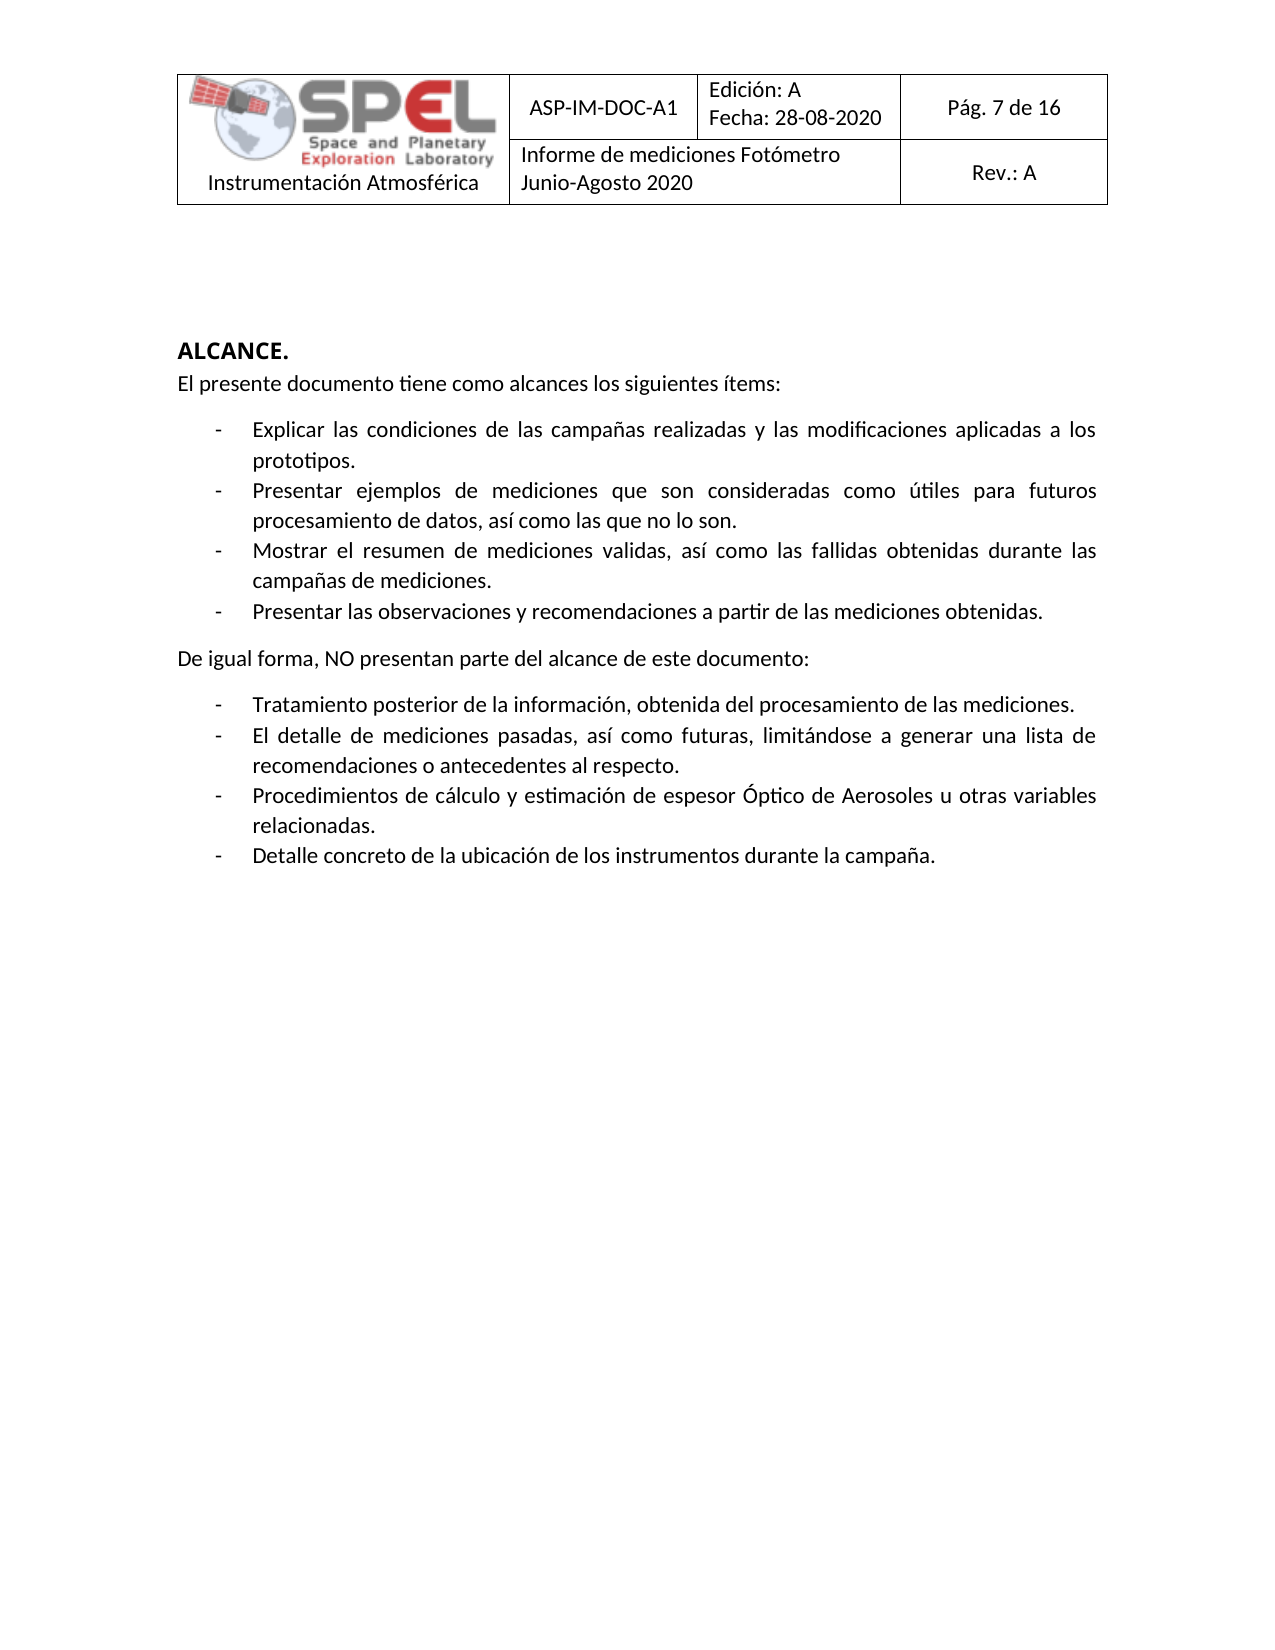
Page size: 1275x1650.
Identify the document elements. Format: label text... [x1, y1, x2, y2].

text El presente documento tiene como alcances los siguientes ítems: [177, 369, 1098, 397]
text De igual forma, NO presentan parte del alcance de este documento: [177, 644, 1098, 672]
list Detalle concreto de la ubicación de los instrumentos durante la campaña. [215, 842, 1098, 869]
picture [188, 74, 497, 169]
list Tratamiento posterior de la información, obtenida del procesamiento de las mediciones. [215, 691, 1098, 718]
list Presentar ejemplos de mediciones que son consideradas como útiles para futuros procesamiento de datos, así como las que no lo son. [215, 476, 1098, 534]
list Explicar las condiciones de las campañas realizadas y las modificaciones aplicadas a los prototipos. [215, 416, 1098, 474]
list Mostrar el resumen de mediciones validas, así como las fallidas obtenidas durante las campañas de mediciones. [215, 536, 1098, 594]
list El detalle de mediciones pasadas, así como futuras, limitándose a generar una lista de recomendaciones o antecedentes al respecto. [215, 721, 1098, 779]
list Procedimientos de cálculo y estimación de espesor Óptico de Aerosoles u otras variables relacionadas. [215, 781, 1098, 839]
list Presentar las observaciones y recomendaciones a partir de las mediciones obtenidas. [215, 597, 1098, 625]
subtitle ALCANCE. [177, 335, 1098, 366]
